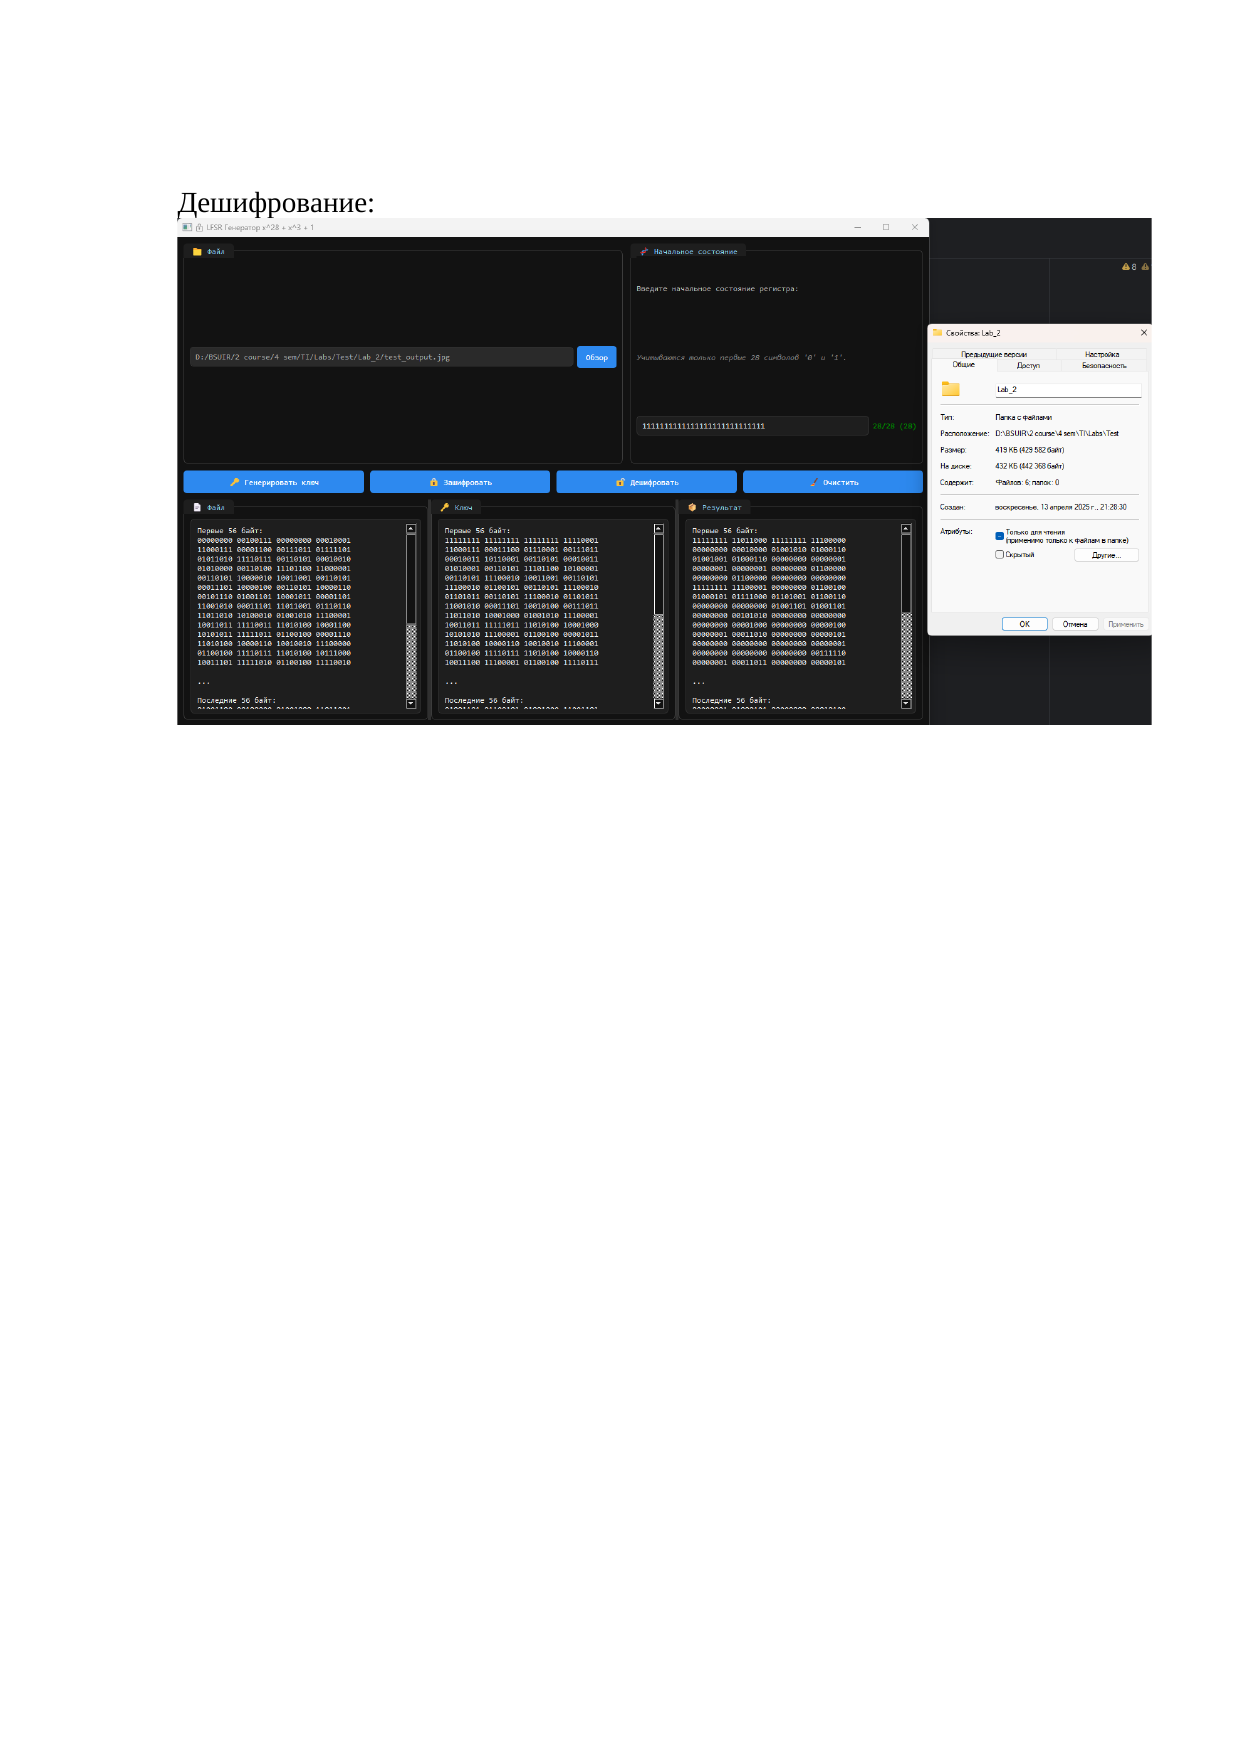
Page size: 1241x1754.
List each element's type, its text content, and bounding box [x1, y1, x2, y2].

text Дешифрование: [177, 185, 1152, 218]
picture [177, 218, 1152, 725]
